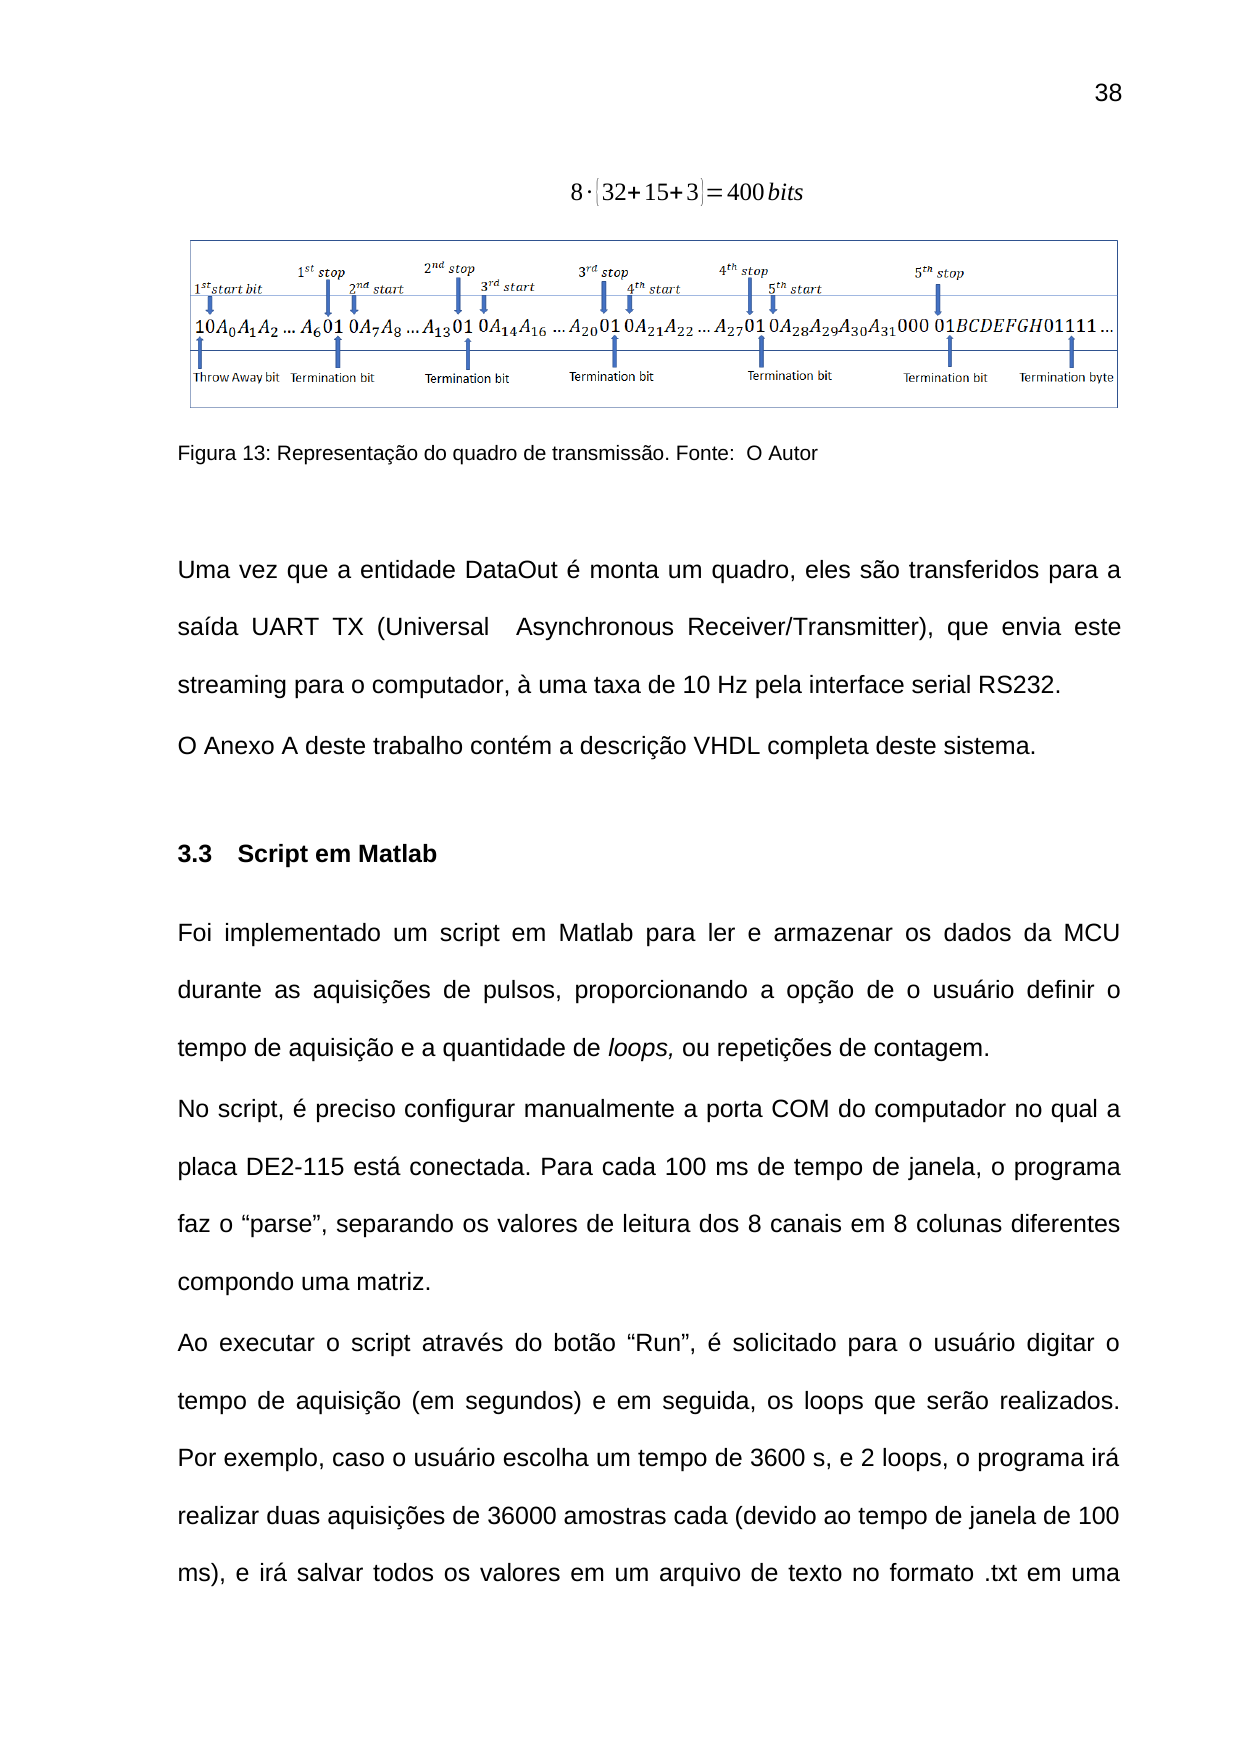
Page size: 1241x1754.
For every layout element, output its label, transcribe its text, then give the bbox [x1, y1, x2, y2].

text Foi implementado um script em Matlab para ler e armazenar os dados da MCU durante as aquisições de pulsos, proporcionando a opção de o usuário definir o tempo de aquisição e a quantidade de loops, ou repetições de contagem. [177, 917, 1122, 1061]
text O Anexo A deste trabalho contém a descrição VHDL completa deste sistema. [177, 731, 1122, 760]
text Uma vez que a entidade DataOut é monta um quadro, eles são transferidos para a saída UART TX (Universal Asynchronous Receiver/Transmitter), que envia este streaming para o computador, à uma taxa de 10 Hz pela interface serial RS232. [177, 554, 1122, 698]
subtitle Script em Matlab [177, 839, 1122, 867]
text Figura 13: Representação do quadro de transmissão. Fonte: O Autor [177, 441, 1122, 465]
text No script, é preciso configurar manualmente a porta COM do computador no qual a placa DE2-115 está conectada. Para cada 100 ms de tempo de janela, o programa faz o “parse”, separando os valores de leitura dos 8 canais em 8 colunas diferentes compondo uma matriz. [177, 1094, 1122, 1295]
picture [177, 240, 1122, 408]
